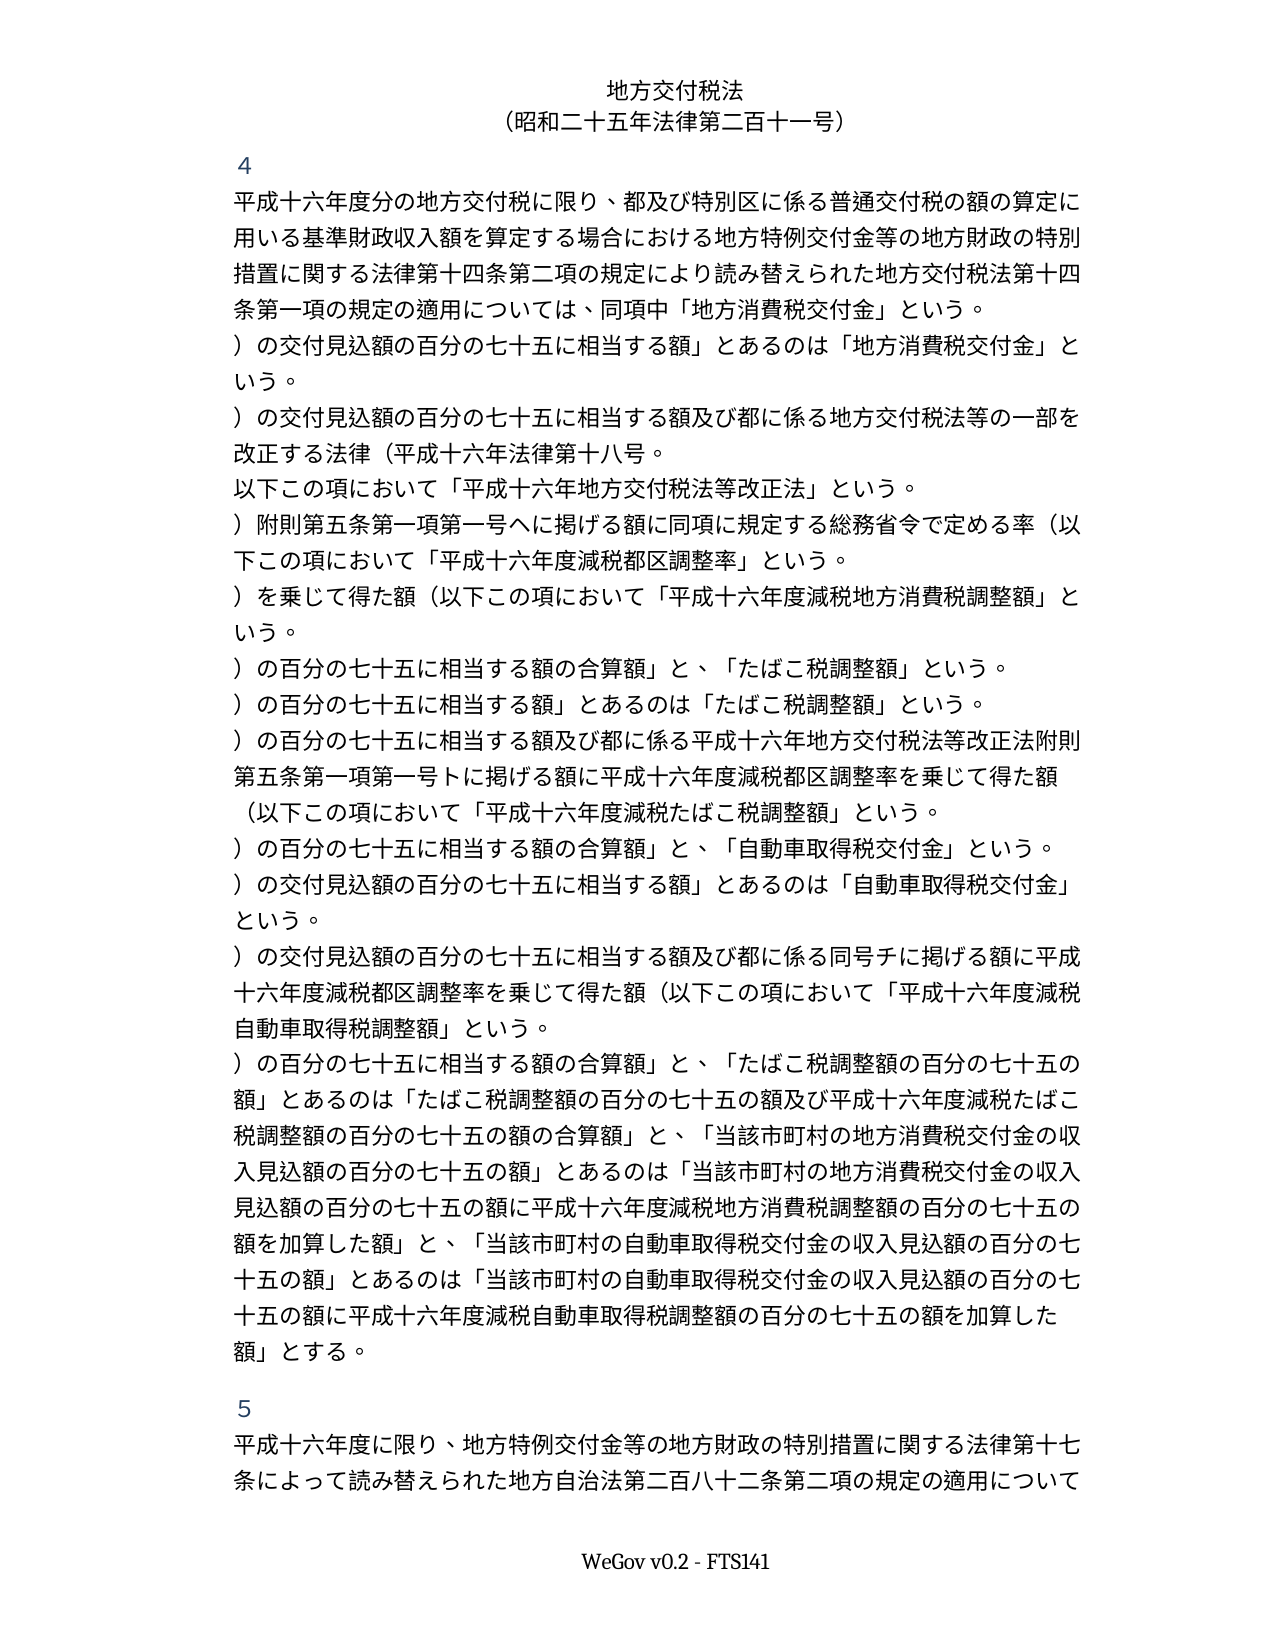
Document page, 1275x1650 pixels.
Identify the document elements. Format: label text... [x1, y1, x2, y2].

text 平成十六年度分の地方交付税に限り、都及び特別区に係る普通交付税の額の算定に用いる基準財政収入額を算定する場合における地方特例交付金等の地方財政の特別措置に関する法律第十四条第二項の規定により読み替えられた地方交付税法第十四条第一項の規定の適用については、同項中「地方消費税交付金」という。 ）の交付見込額の百分の七十五に相当する額」とあるのは「地方消費税交付金」という。 ）の交付見込額の百分の七十五に相当する額及び都に係る地方交付税法等の一部を改正する法律（平成十六年法律第十八号。 以下この項において「平成十六年地方交付税法等改正法」という。 ）附則第五条第一項第一号ヘに掲げる額に同項に規定する総務省令で定める率（以下この項において「平成十六年度減税都区調整率」という。 ）を乗じて得た額（以下この項において「平成十六年度減税地方消費税調整額」という。 ）の百分の七十五に相当する額の合算額」と、「たばこ税調整額」という。 ）の百分の七十五に相当する額」とあるのは「たばこ税調整額」という。 ）の百分の七十五に相当する額及び都に係る平成十六年地方交付税法等改正法附則第五条第一項第一号トに掲げる額に平成十六年度減税都区調整率を乗じて得た額（以下この項において「平成十六年度減税たばこ税調整額」という。 ）の百分の七十五に相当する額の合算額」と、「自動車取得税交付金」という。 ）の交付見込額の百分の七十五に相当する額」とあるのは「自動車取得税交付金」という。 ）の交付見込額の百分の七十五に相当する額及び都に係る同号チに掲げる額に平成十六年度減税都区調整率を乗じて得た額（以下この項において「平成十六年度減税自動車取得税調整額」という。 ）の百分の七十五に相当する額の合算額」と、「たばこ税調整額の百分の七十五の額」とあるのは「たばこ税調整額の百分の七十五の額及び平成十六年度減税たばこ税調整額の百分の七十五の額の合算額」と、「当該市町村の地方消費税交付金の収入見込額の百分の七十五の額」とあるのは「当該市町村の地方消費税交付金の収入見込額の百分の七十五の額に平成十六年度減税地方消費税調整額の百分の七十五の額を加算した額」と、「当該市町村の自動車取得税交付金の収入見込額の百分の七十五の額」とあるのは「当該市町村の自動車取得税交付金の収入見込額の百分の七十五の額に平成十六年度減税自動車取得税調整額の百分の七十五の額を加算した額」とする。 [233, 186, 1087, 1367]
subtitle ４ [233, 150, 1087, 181]
subtitle ５ [233, 1393, 1087, 1424]
